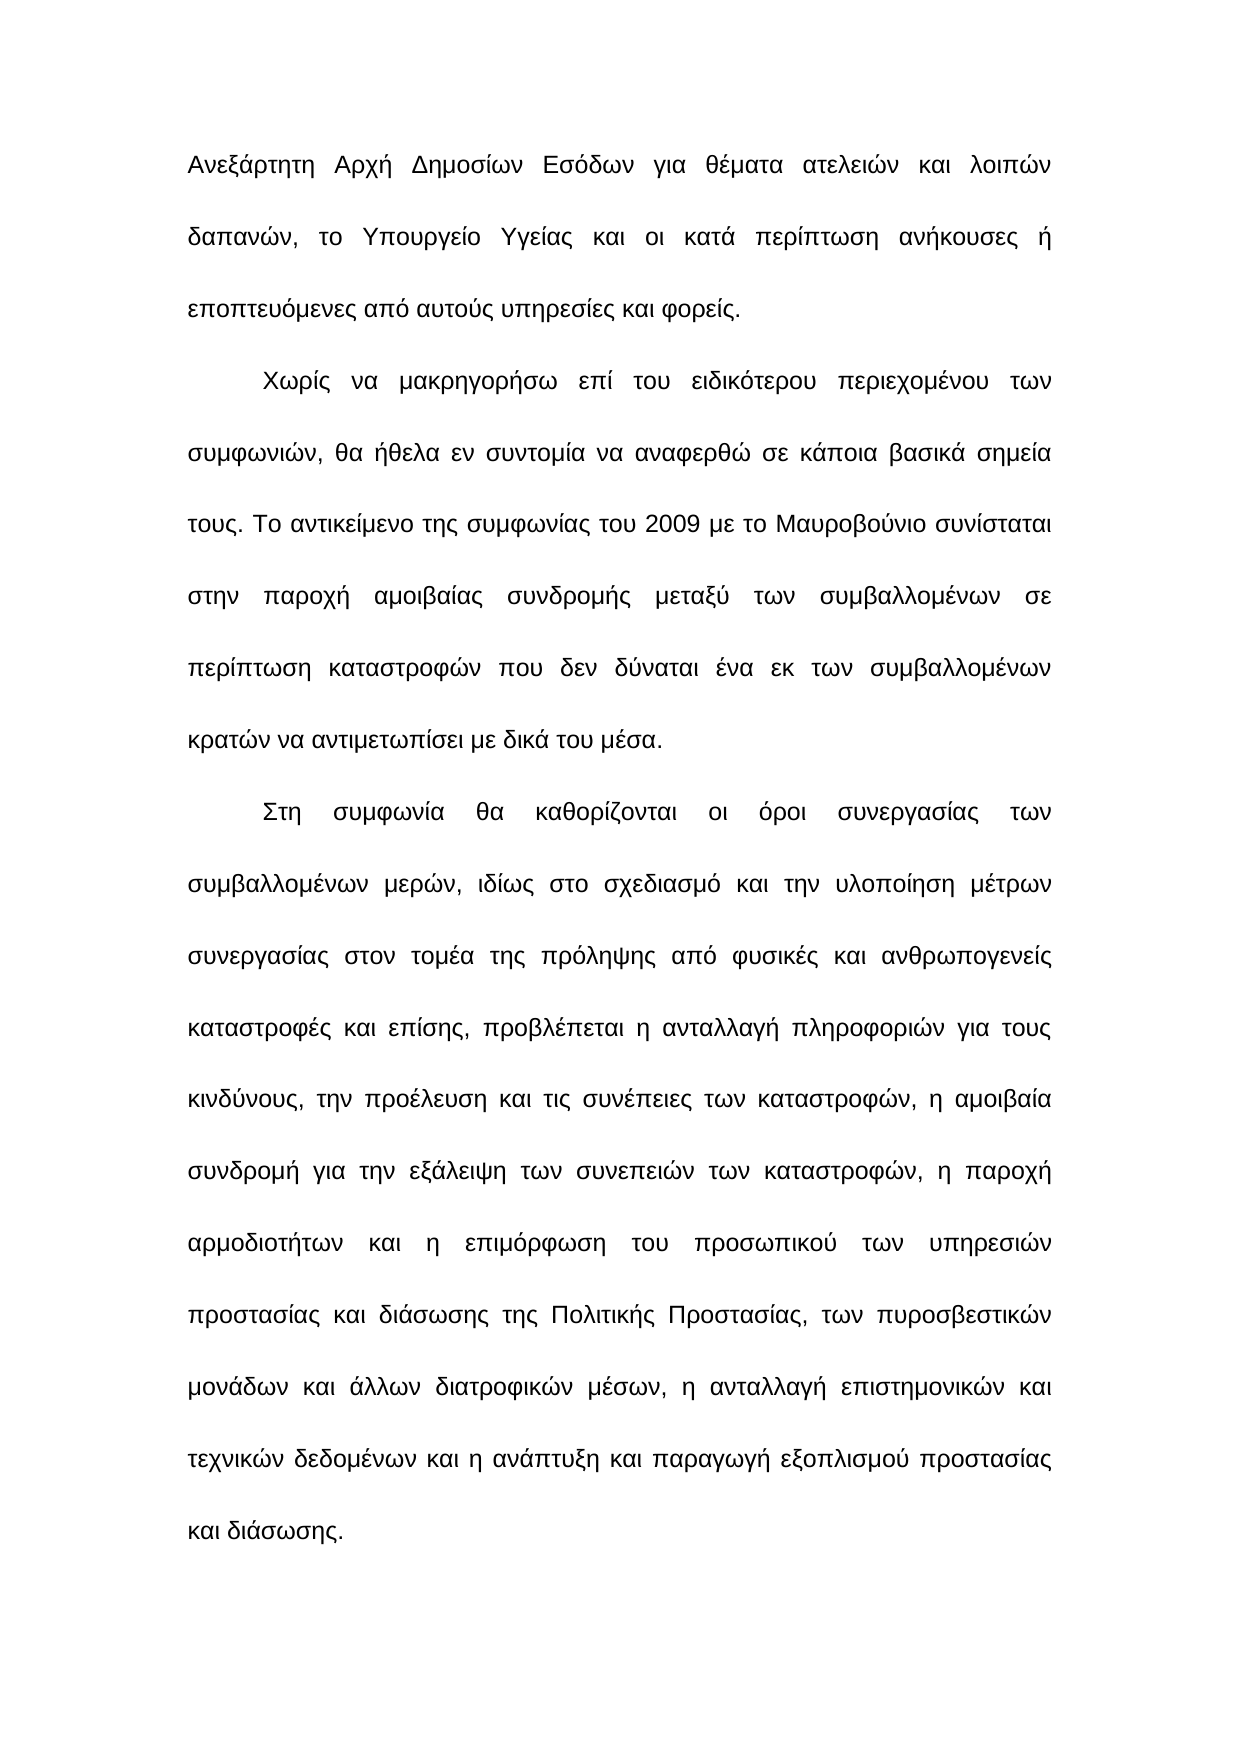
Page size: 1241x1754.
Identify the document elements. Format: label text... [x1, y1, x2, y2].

text Στη συμφωνία θα καθορίζονται οι όροι συνεργασίας των συμβαλλομένων μερών, ιδίως στο σχεδιασμό και την υλοποίηση μέτρων συνεργασίας στον τομέα της πρόληψης από φυσικές και ανθρωπογενείς καταστροφές και επίσης, προβλέπεται η ανταλλαγή πληροφοριών για τους κινδύνους, την προέλευση και τις συνέπειες των καταστροφών, η αμοιβαία συνδρομή για την εξάλειψη των συνεπειών των καταστροφών, η παροχή αρμοδιοτήτων και η επιμόρφωση του προσωπικού των υπηρεσιών προστασίας και διάσωσης της Πολιτικής Προστασίας, των πυροσβεστικών μονάδων και άλλων διατροφικών μέσων, η ανταλλαγή επιστημονικών και τεχνικών δεδομένων και η ανάπτυξη και παραγωγή εξοπλισμού προστασίας και διάσωσης. [187, 797, 1053, 1544]
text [187, 150, 1053, 322]
text Χωρίς να μακρηγορήσω επί του ειδικότερου περιεχομένου των συμφωνιών, θα ήθελα εν συντομία να αναφερθώ σε κάποια βασικά σημεία τους. Το αντικείμενο της συμφωνίας του 2009 με το Μαυροβούνιο συνίσταται στην παροχή αμοιβαίας συνδρομής μεταξύ των συμβαλλομένων σε περίπτωση καταστροφών που δεν δύναται ένα εκ των συμβαλλομένων κρατών να αντιμετωπίσει με δικά του μέσα. [187, 366, 1053, 754]
